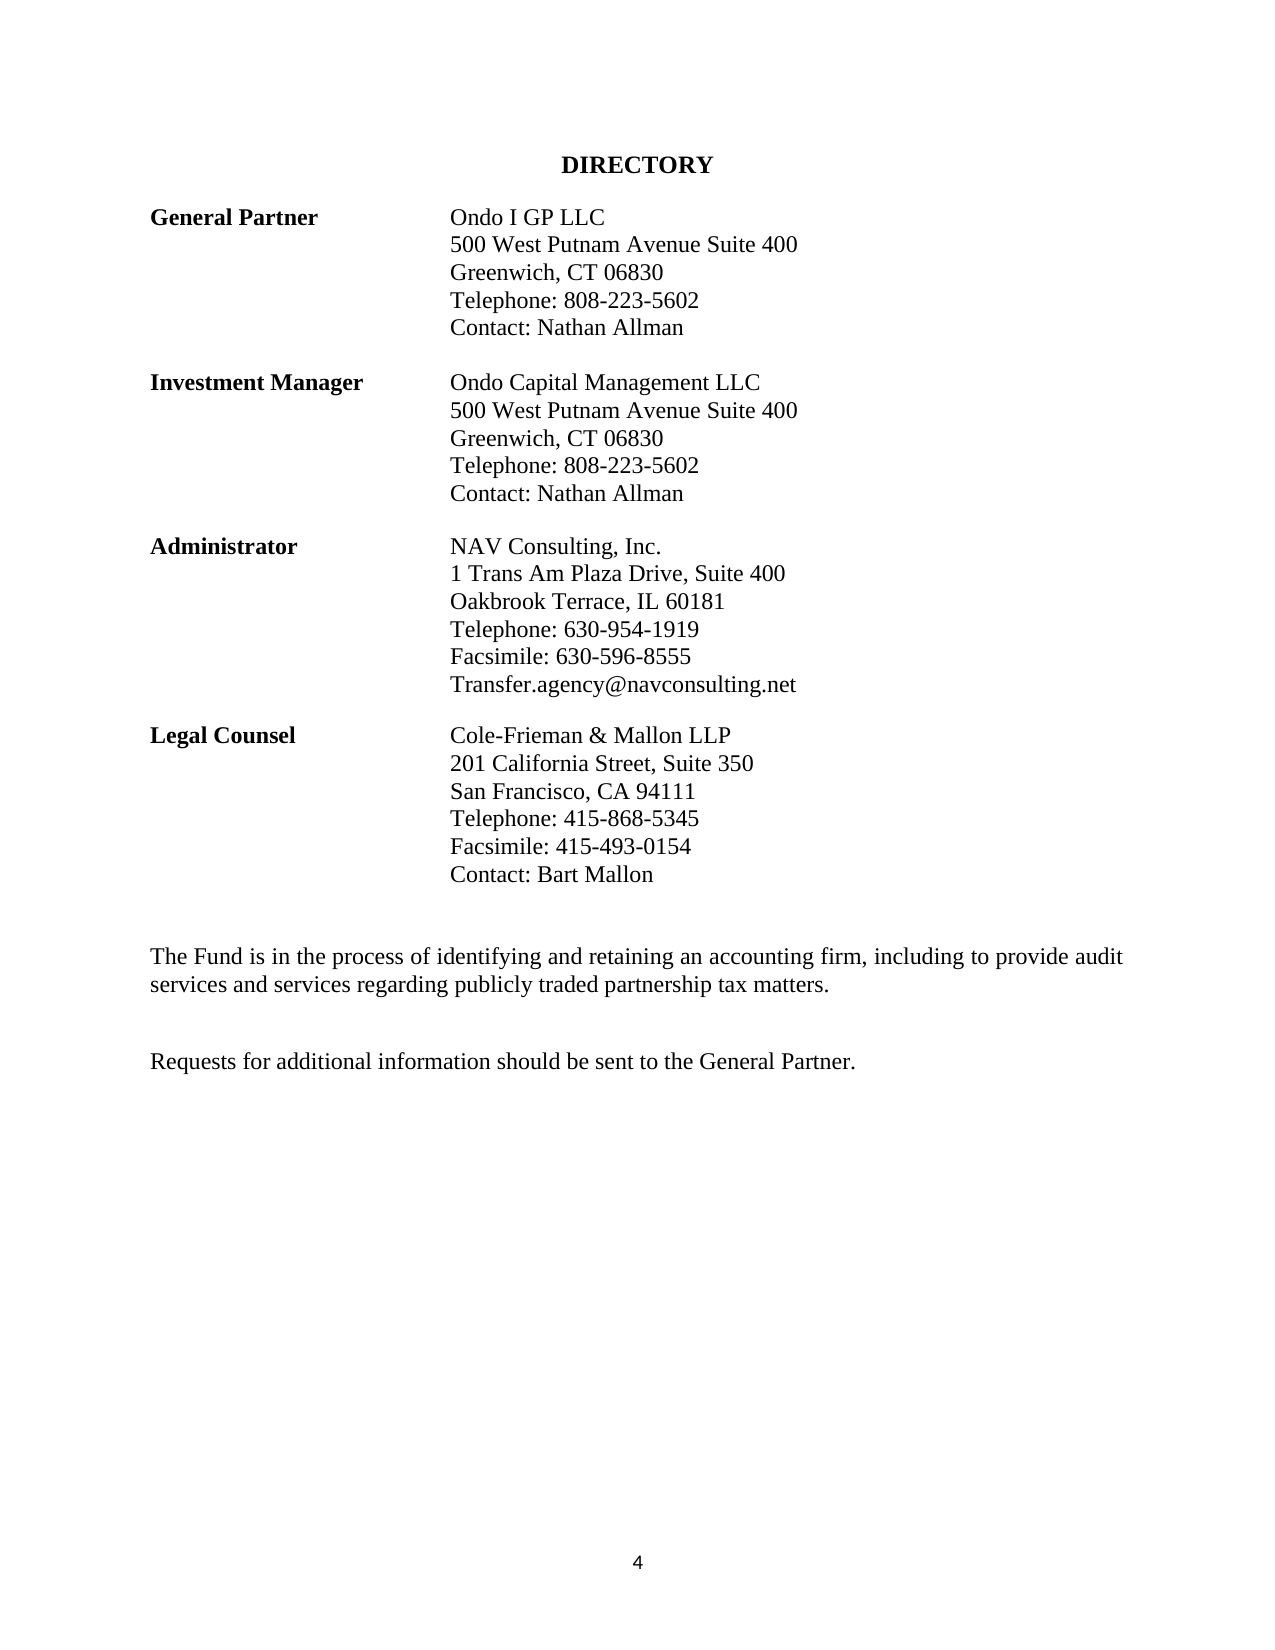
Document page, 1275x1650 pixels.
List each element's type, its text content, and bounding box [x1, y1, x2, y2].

text Investment Manager Ondo Capital Management LLC [150, 368, 1125, 396]
text Facsimile: 630-596-8555 [150, 642, 1125, 670]
text Telephone: 808-223-5602 [150, 286, 1125, 313]
text Greenwich, CT 06830 [150, 424, 1125, 451]
text 1 Trans Am Plaza Drive, Suite 400 [150, 559, 1125, 587]
text 500 West Putnam Avenue Suite 400 [150, 230, 1125, 258]
text General Partner Ondo I GP LLC [150, 203, 1125, 230]
text San Francisco, CA 94111 [375, 777, 1125, 804]
text The Fund is in the process of identifying and retaining an accounting firm, including to provide audit services and services regarding publicly traded partnership tax matters. [150, 942, 1125, 998]
text Administrator NAV Consulting, Inc. [150, 532, 1125, 559]
text Telephone: 630-954-1919 [150, 615, 1125, 642]
text Telephone: 808-223-5602 [150, 451, 1125, 479]
text Requests for additional information should be sent to the General Partner. [150, 1047, 1125, 1075]
text Contact: Bart Mallon [150, 859, 1125, 887]
text Greenwich, CT 06830 [150, 258, 1125, 286]
text Transfer.agency@navconsulting.net [150, 670, 1125, 697]
text 201 California Street, Suite 350 [150, 749, 1125, 777]
text Legal Counsel Cole-Frieman & Mallon LLP [150, 722, 1125, 749]
text Contact: Nathan Allman [150, 313, 1125, 341]
text Facsimile: 415-493-0154 [150, 832, 1125, 859]
text 500 West Putnam Avenue Suite 400 [150, 396, 1125, 424]
subtitle DIRECTORY [150, 150, 1125, 179]
text Oakbrook Terrace, IL 60181 [150, 587, 1125, 615]
text Contact: Nathan Allman [150, 479, 1125, 506]
text Telephone: 415-868-5345 [150, 804, 1125, 832]
